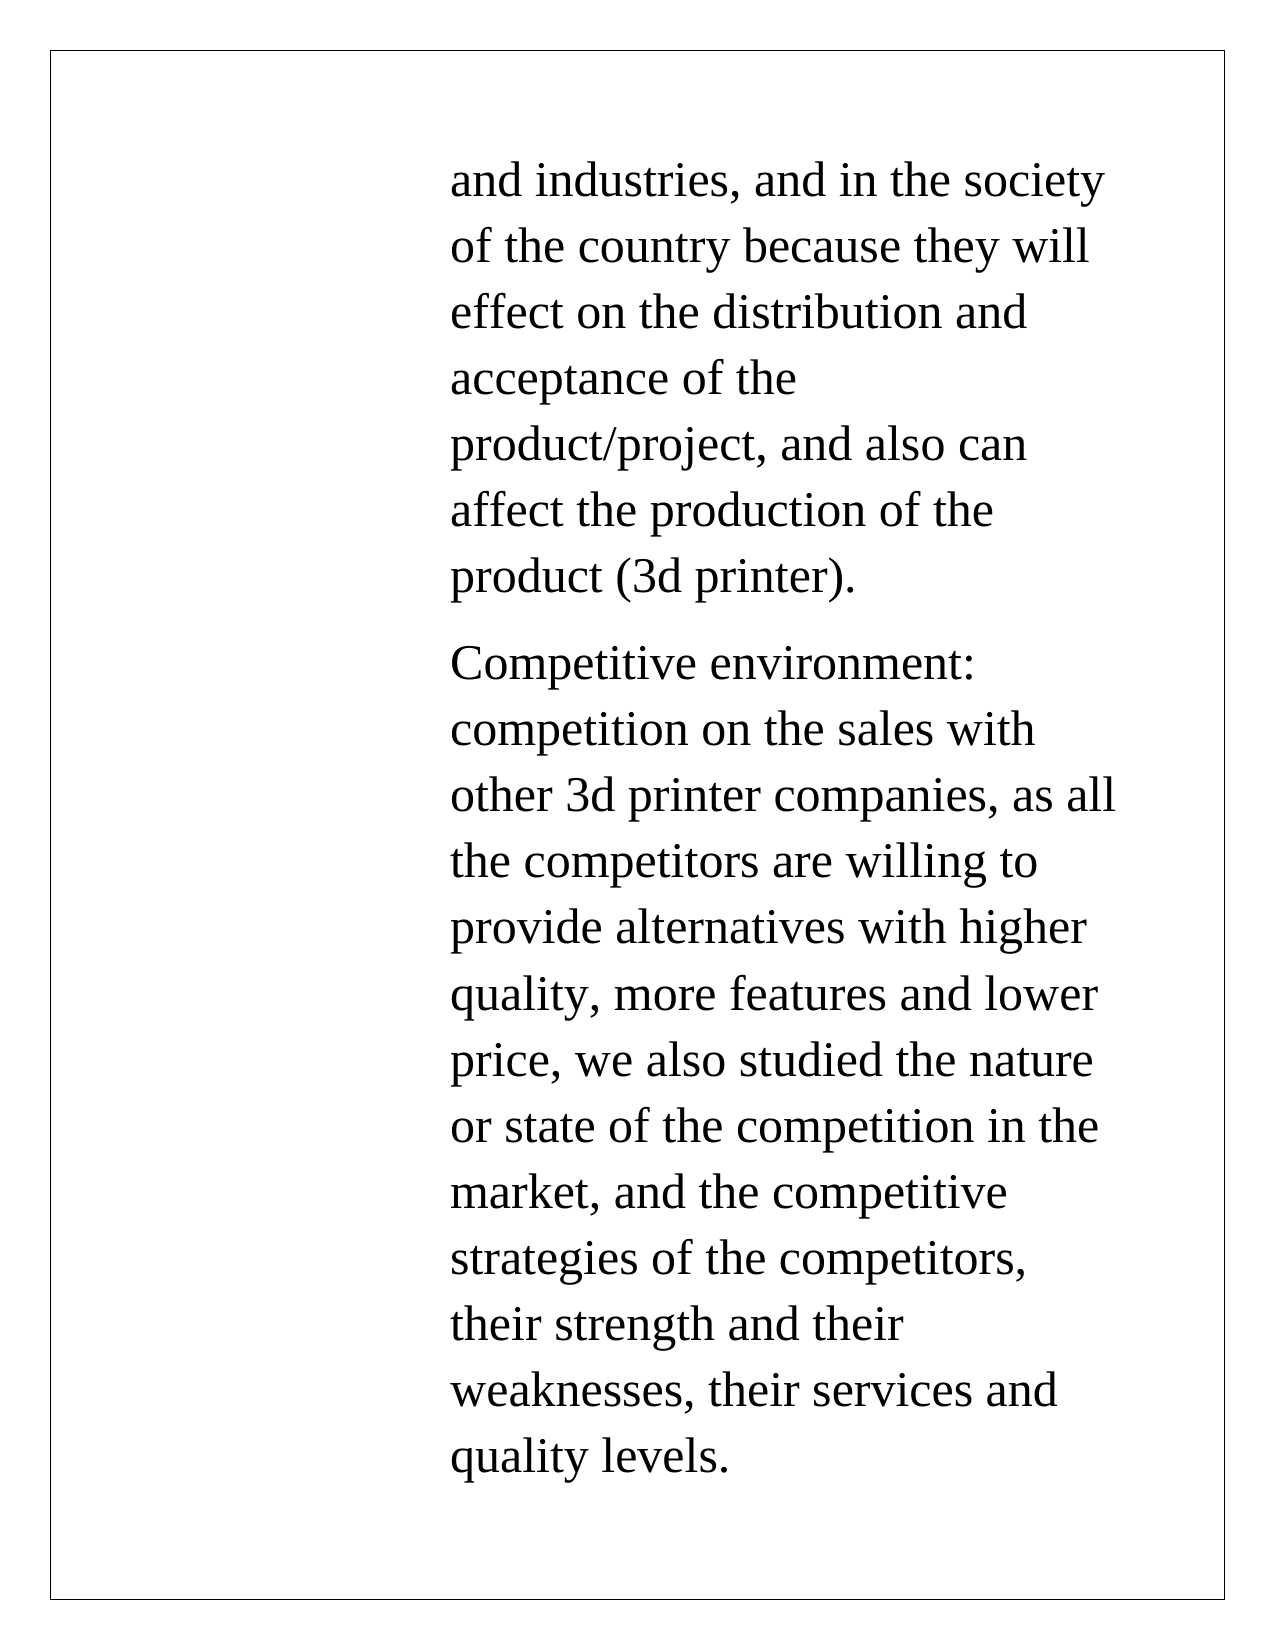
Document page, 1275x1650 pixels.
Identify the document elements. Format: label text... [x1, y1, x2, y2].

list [412, 150, 1125, 604]
text Competitive environment: competition on the sales with other 3d printer companies, as all the competitors are willing to provide alternatives with higher quality, more features and lower price, we also studied the nature or state of the competition in the market, and the competitive strategies of the competitors, their strength and their weaknesses, their services and quality levels. [450, 633, 1125, 1483]
